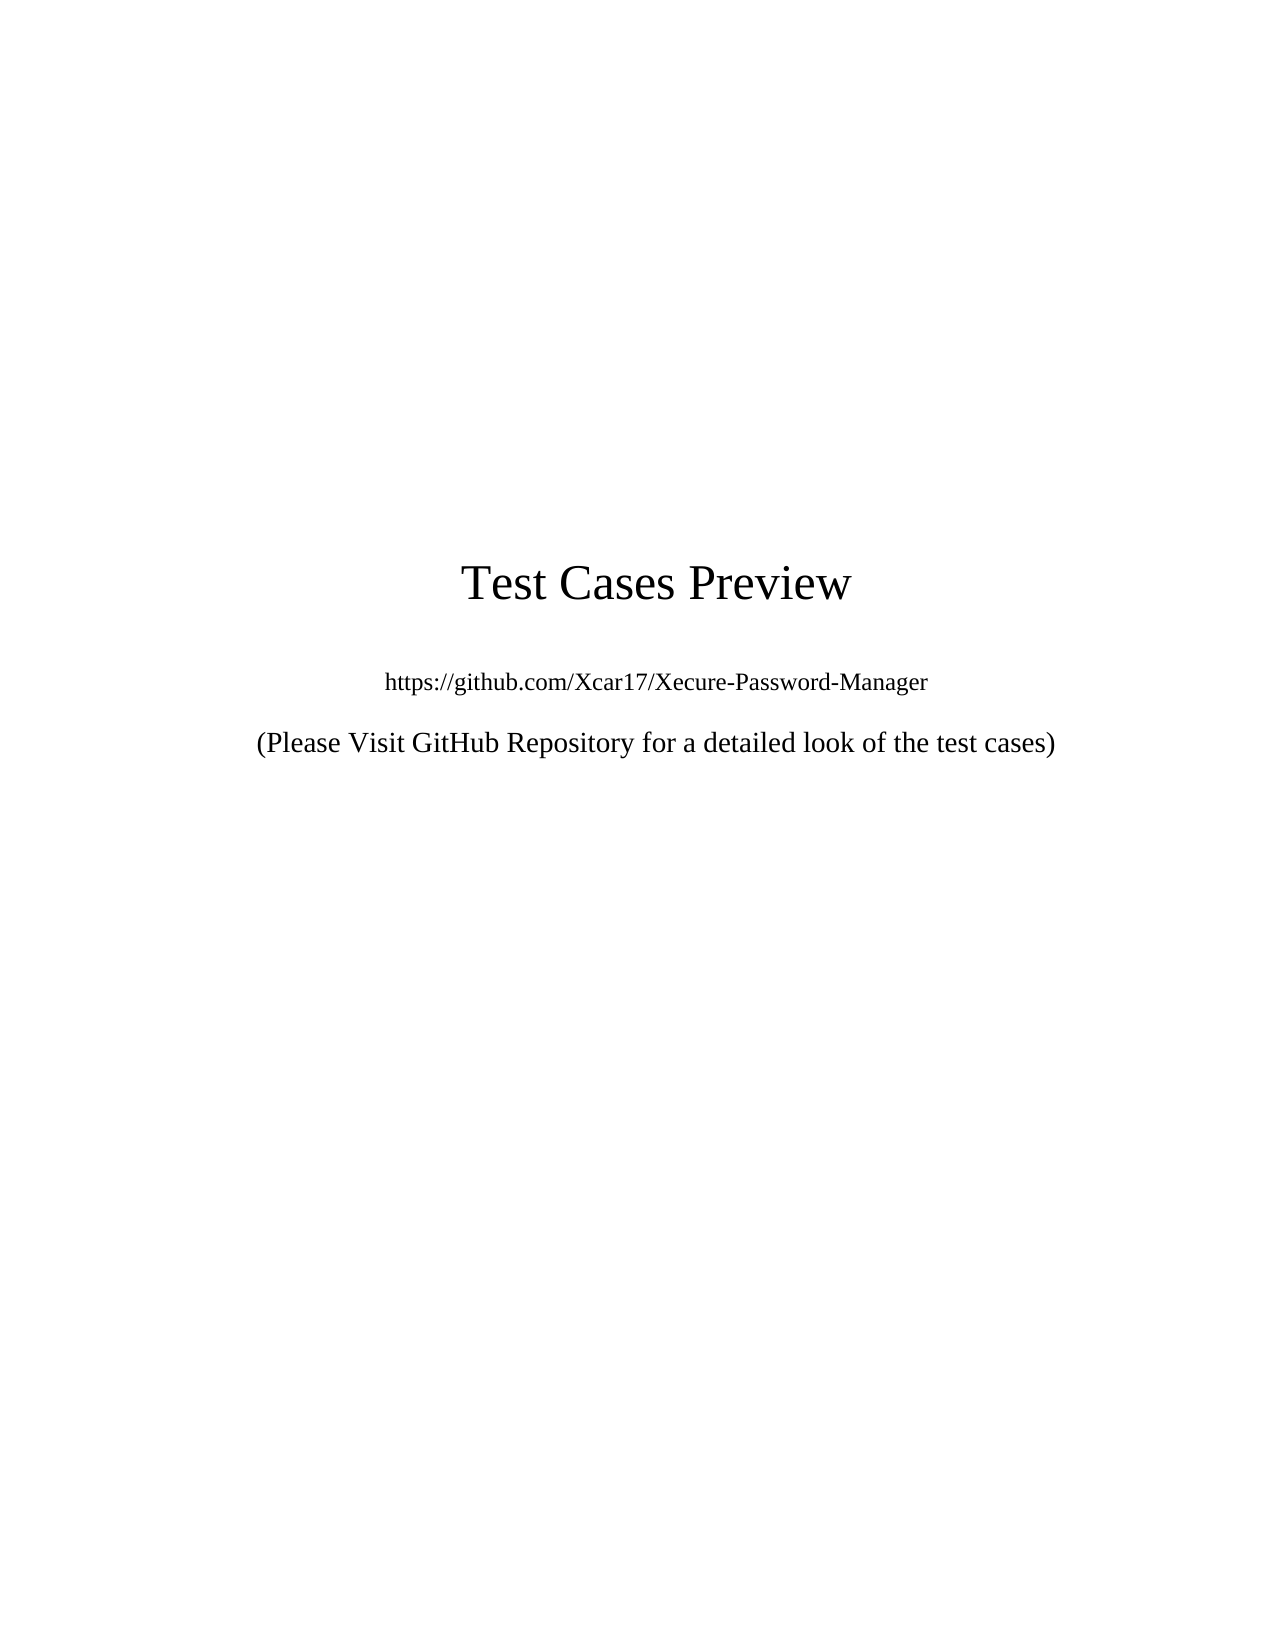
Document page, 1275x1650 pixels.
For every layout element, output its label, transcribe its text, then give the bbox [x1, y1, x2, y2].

list https://github.com/Xcar17/Xecure-Password-Manager [187, 667, 1125, 696]
list (Please Visit GitHub Repository for a detailed look of the test cases) [187, 725, 1125, 758]
list Test Cases Preview [187, 552, 1125, 610]
